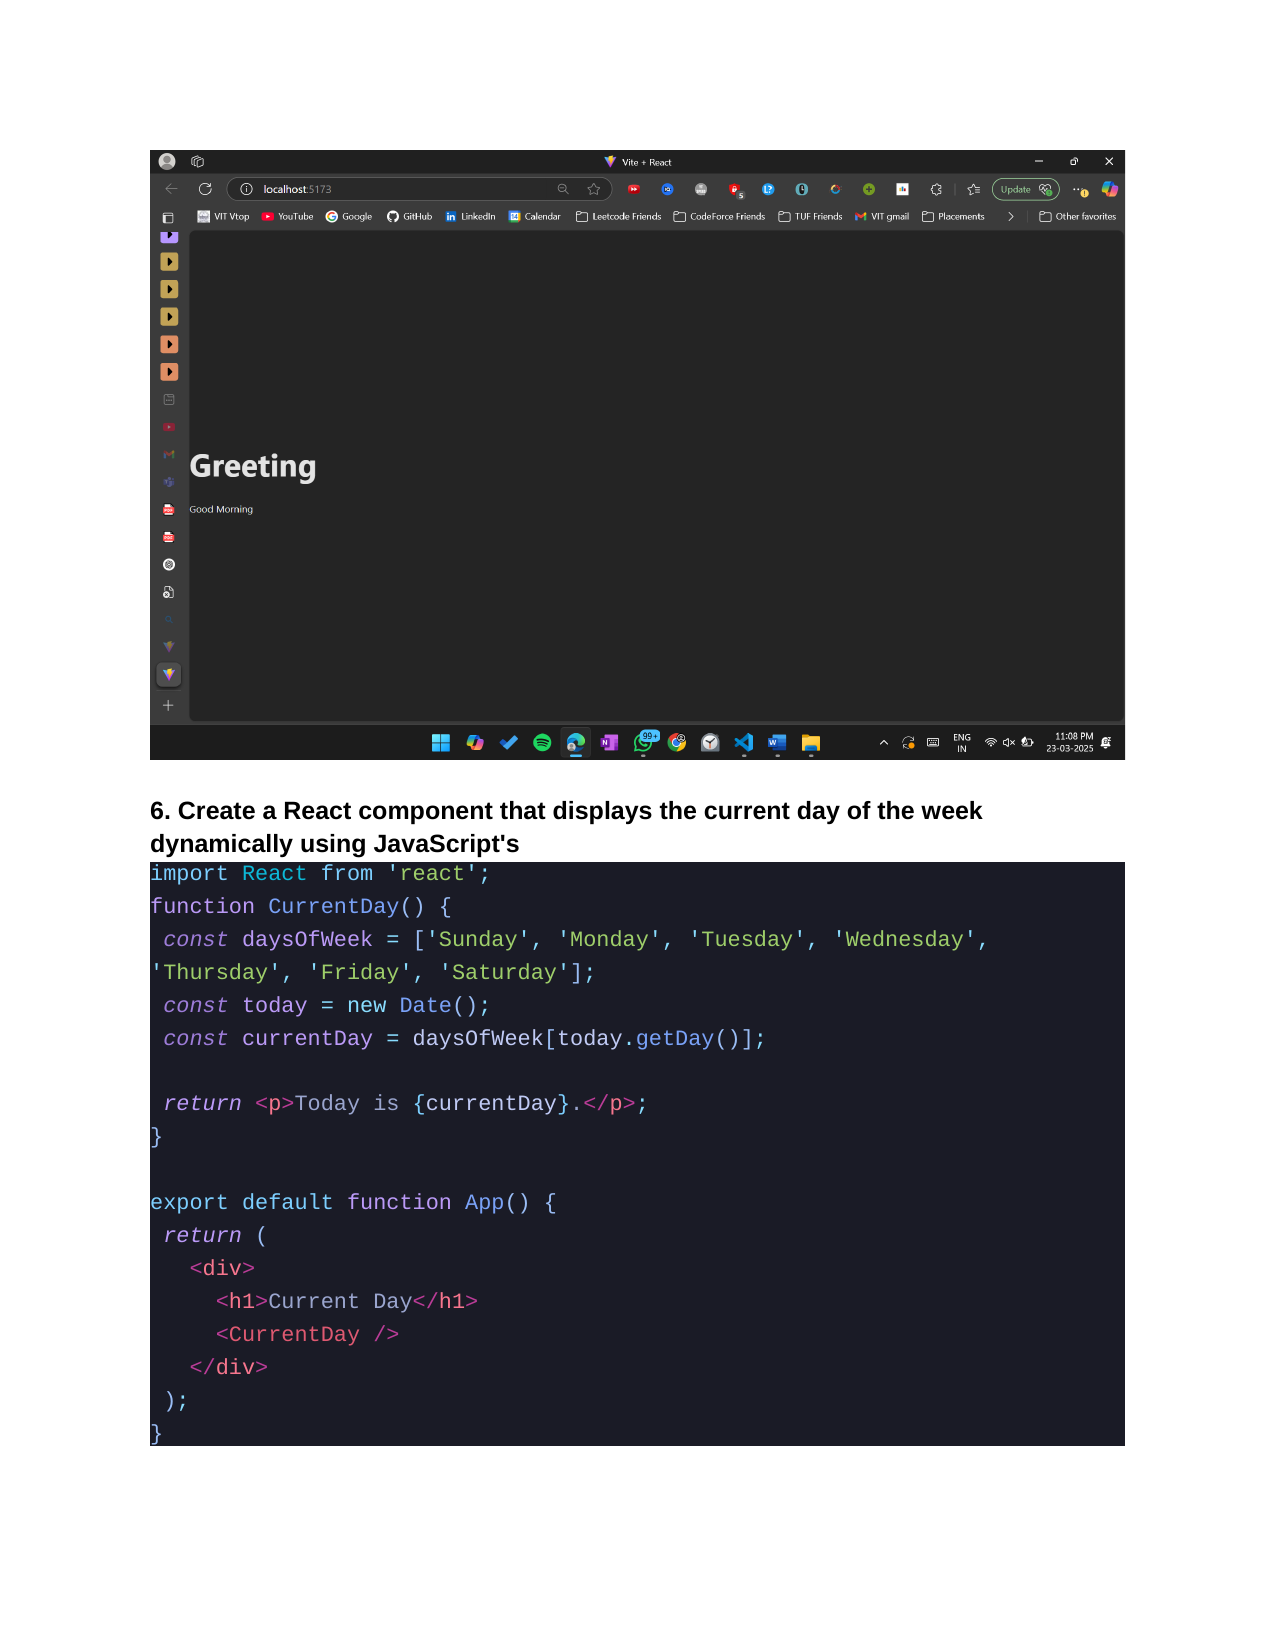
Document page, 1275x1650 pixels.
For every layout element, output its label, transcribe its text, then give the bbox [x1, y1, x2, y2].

text <h1>Current Day</h1> [150, 1290, 1125, 1315]
text function CurrentDay() { [150, 895, 1125, 920]
text <div> [150, 1257, 1125, 1282]
text } [150, 1422, 1125, 1446]
text <CurrentDay /> [150, 1323, 1125, 1348]
text return ( [150, 1224, 1125, 1249]
text </div> [150, 1356, 1125, 1381]
picture [150, 150, 1125, 760]
text 6. Create a React component that displays the current day of the week dynamically using JavaScript's [150, 796, 1125, 858]
text } [150, 1125, 1125, 1150]
text return <p>Today is {currentDay}.</p>; [150, 1092, 1125, 1117]
text const daysOfWeek = ['Sunday', 'Monday', 'Tuesday', 'Wednesday', 'Thursday', 'Friday', 'Saturday']; [150, 928, 1125, 986]
text const today = new Date(); [150, 994, 1125, 1018]
text export default function App() { [150, 1191, 1125, 1216]
text import React from 'react'; [150, 862, 1125, 887]
text const currentDay = daysOfWeek[today.getDay()]; [150, 1027, 1125, 1051]
text ); [150, 1389, 1125, 1413]
